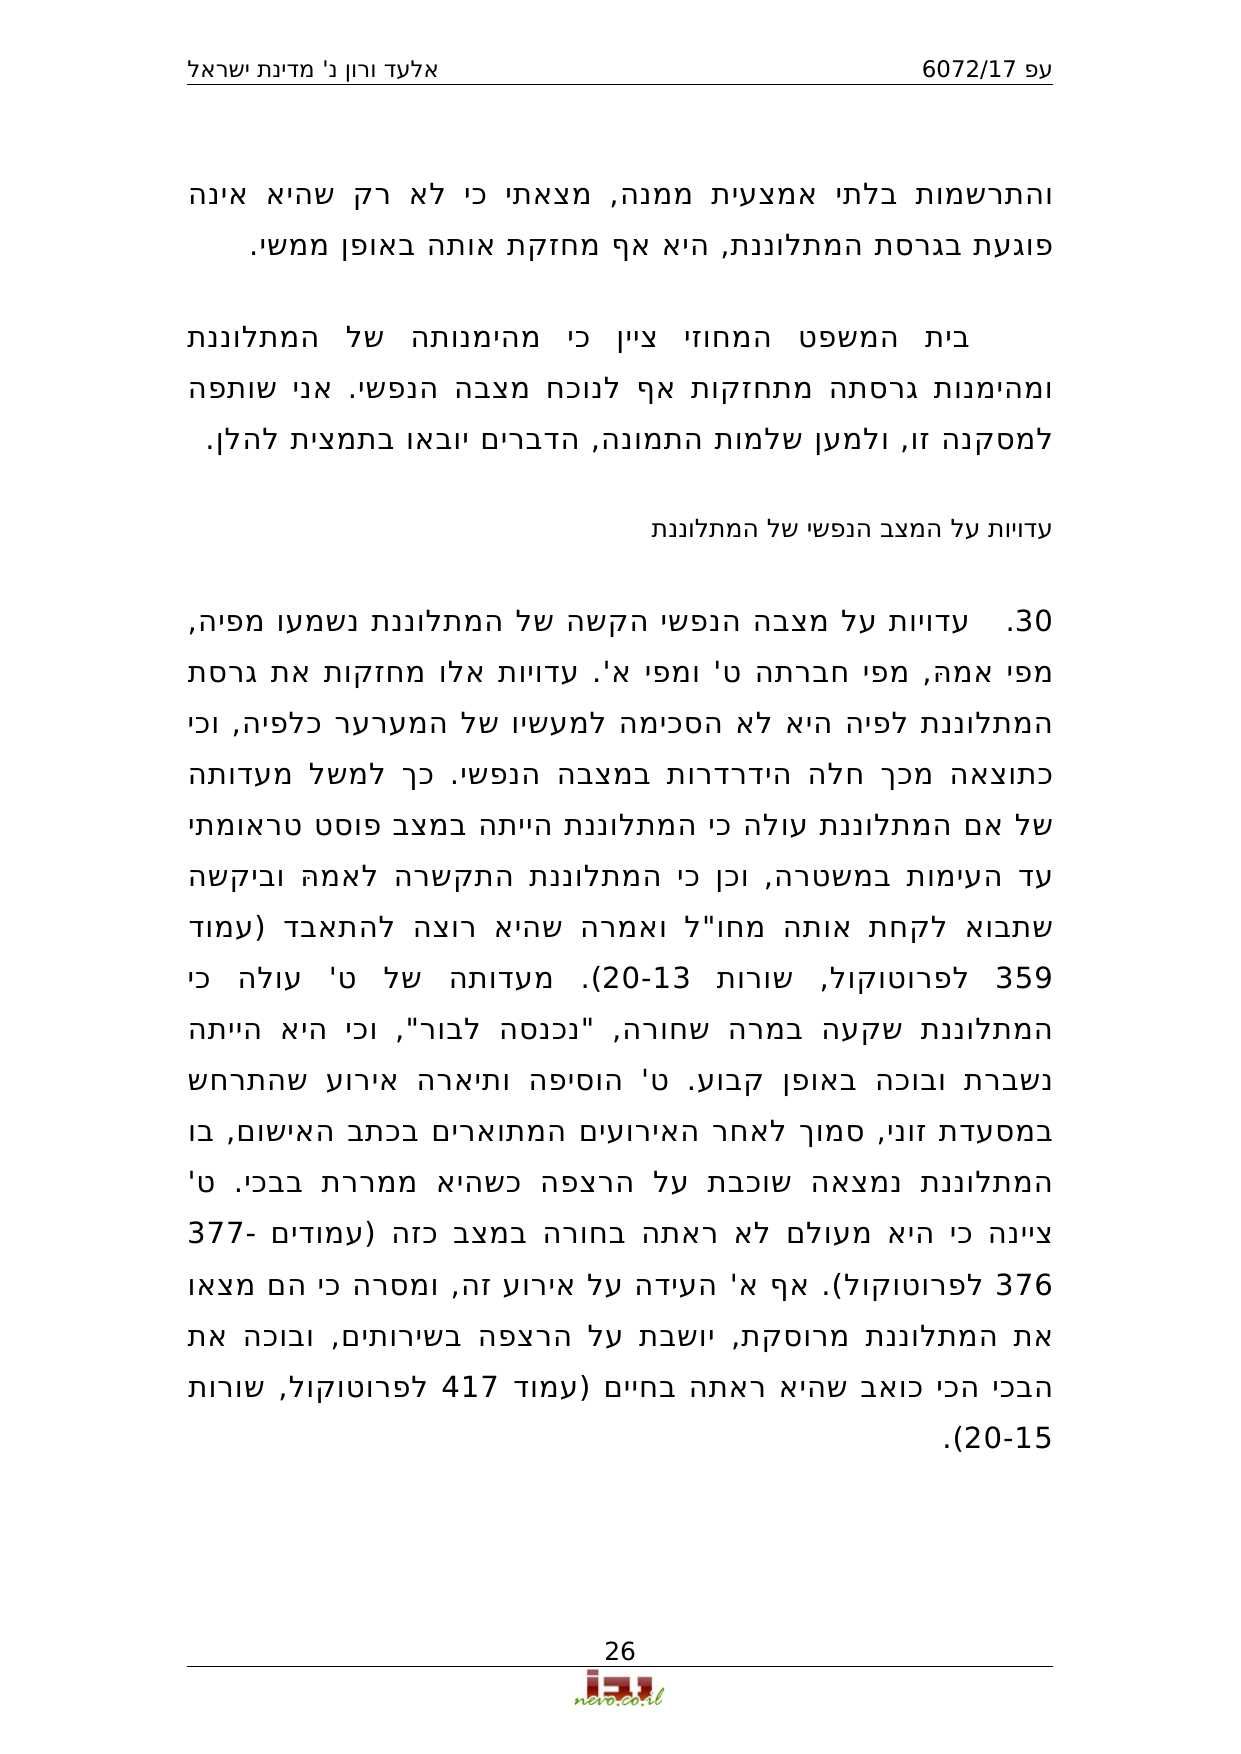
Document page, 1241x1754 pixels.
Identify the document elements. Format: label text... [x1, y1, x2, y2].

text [187, 177, 1053, 262]
text עדויות על המצב הנפשי של המתלוננת [187, 514, 1053, 543]
picture [574, 1669, 666, 1707]
text 30. עדויות על מצבה הנפשי הקשה של המתלוננת נשמעו מפיה, מפי אמהּ, מפי חברתה ט' ומפי א'. עדויות אלו מחזקות את גרסת המתלוננת לפיה היא לא הסכימה למעשיו של המערער כלפיה, וכי כתוצאה מכך חלה הידרדרות במצבה הנפשי. כך למשל מעדותה של אם המתלוננת עולה כי המתלוננת הייתה במצב פוסט טראומתי עד העימות במשטרה, וכן כי המתלוננת התקשרה לאמהּ וביקשה שתבוא לקחת אותה מחו"ל ואמרה שהיא רוצה להתאבד (עמוד 359 לפרוטוקול, שורות 20-13). מעדותה של ט' עולה כי המתלוננת שקעה במרה שחורה, "נכנסה לבור", וכי היא הייתה נשברת ובוכה באופן קבוע. ט' הוסיפה ותיארה אירוע שהתרחש במסעדת זוני, סמוך לאחר האירועים המתוארים בכתב האישום, בו המתלוננת נמצאה שוכבת על הרצפה כשהיא ממררת בבכי. ט' ציינה כי היא מעולם לא ראתה בחורה במצב כזה (עמודים 377-376 לפרוטוקול). אף א' העידה על אירוע זה, ומסרה כי הם מצאו את המתלוננת מרוסקת, יושבת על הרצפה בשירותים, ובוכה את הבכי הכי כואב שהיא ראתה בחיים (עמוד 417 לפרוטוקול, שורות 20-15). [187, 604, 1053, 1455]
text בית המשפט המחוזי ציין כי מהימנותה של המתלוננת ומהימנות גרסתה מתחזקות אף לנוכח מצבה הנפשי. אני שותפה למסקנה זו, ולמען שלמות התמונה, הדברים יובאו בתמצית להלן. [187, 320, 1053, 456]
